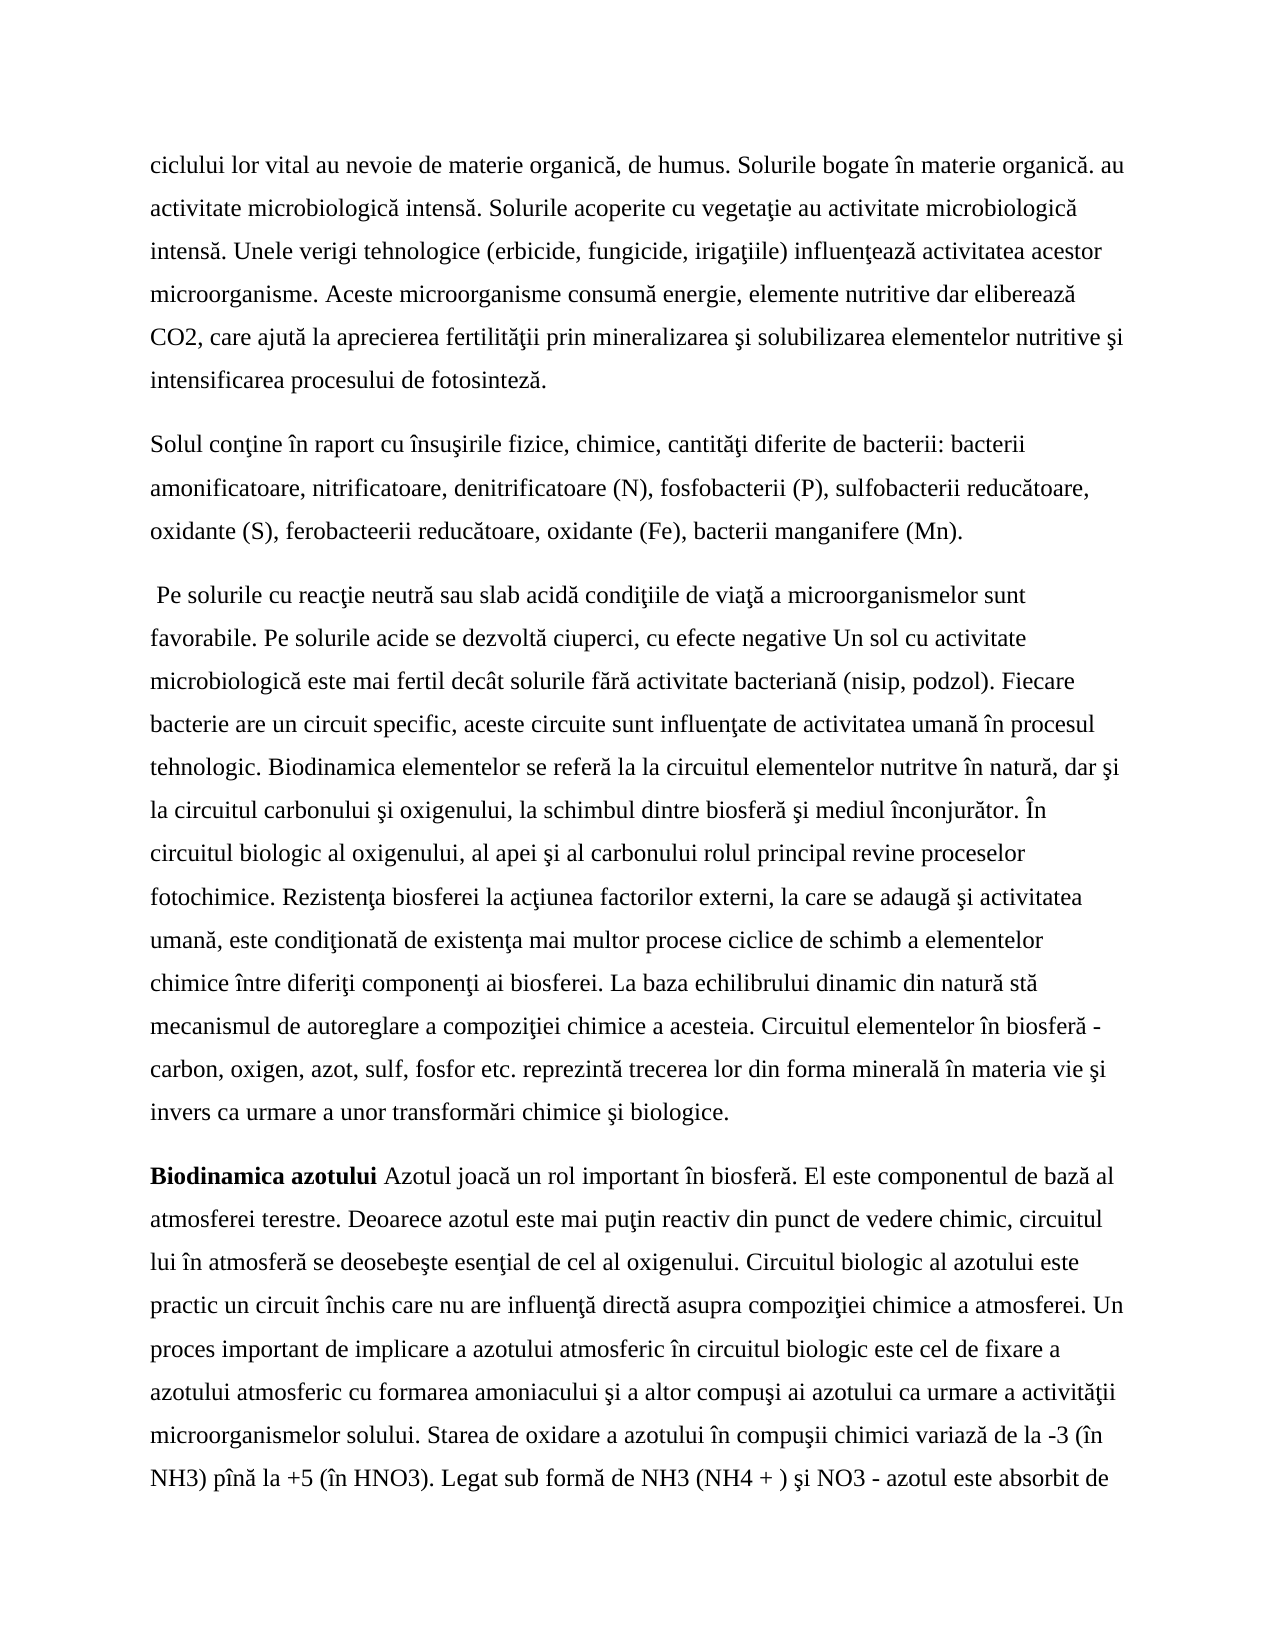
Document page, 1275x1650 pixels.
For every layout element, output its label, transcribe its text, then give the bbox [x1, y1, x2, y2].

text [150, 150, 1125, 394]
text Pe solurile cu reacţie neutră sau slab acidă condiţiile de viaţă a microorganismelor sunt favorabile. Pe solurile acide se dezvoltă ciuperci, cu efecte negative Un sol cu activitate microbiologică este mai fertil decât solurile fără activitate bacteriană (nisip, podzol). Fiecare bacterie are un circuit specific, aceste circuite sunt influenţate de activitatea umană în procesul tehnologic. Biodinamica elementelor se referă la la circuitul elementelor nutritve în natură, dar şi la circuitul carbonului şi oxigenului, la schimbul dintre biosferă şi mediul înconjurător. În circuitul biologic al oxigenului, al apei şi al carbonului rolul principal revine proceselor fotochimice. Rezistenţa biosferei la acţiunea factorilor externi, la care se adaugă şi activitatea umană, este condiţionată de existenţa mai multor procese ciclice de schimb a elementelor chimice între diferiţi componenţi ai biosferei. La baza echilibrului dinamic din natură stă mecanismul de autoreglare a compoziţiei chimice a acesteia. Circuitul elementelor în biosferă - carbon, oxigen, azot, sulf, fosfor etc. reprezintă trecerea lor din forma minerală în materia vie şi invers ca urmare a unor transformări chimice şi biologice. [150, 580, 1125, 1126]
text Solul conţine în raport cu însuşirile fizice, chimice, cantităţi diferite de bacterii: bacterii amonificatoare, nitrificatoare, denitrificatoare (N), fosfobacterii (P), sulfobacterii reducătoare, oxidante (S), ferobacteerii reducătoare, oxidante (Fe), bacterii manganifere (Mn). [150, 429, 1125, 544]
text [150, 1161, 1125, 1492]
